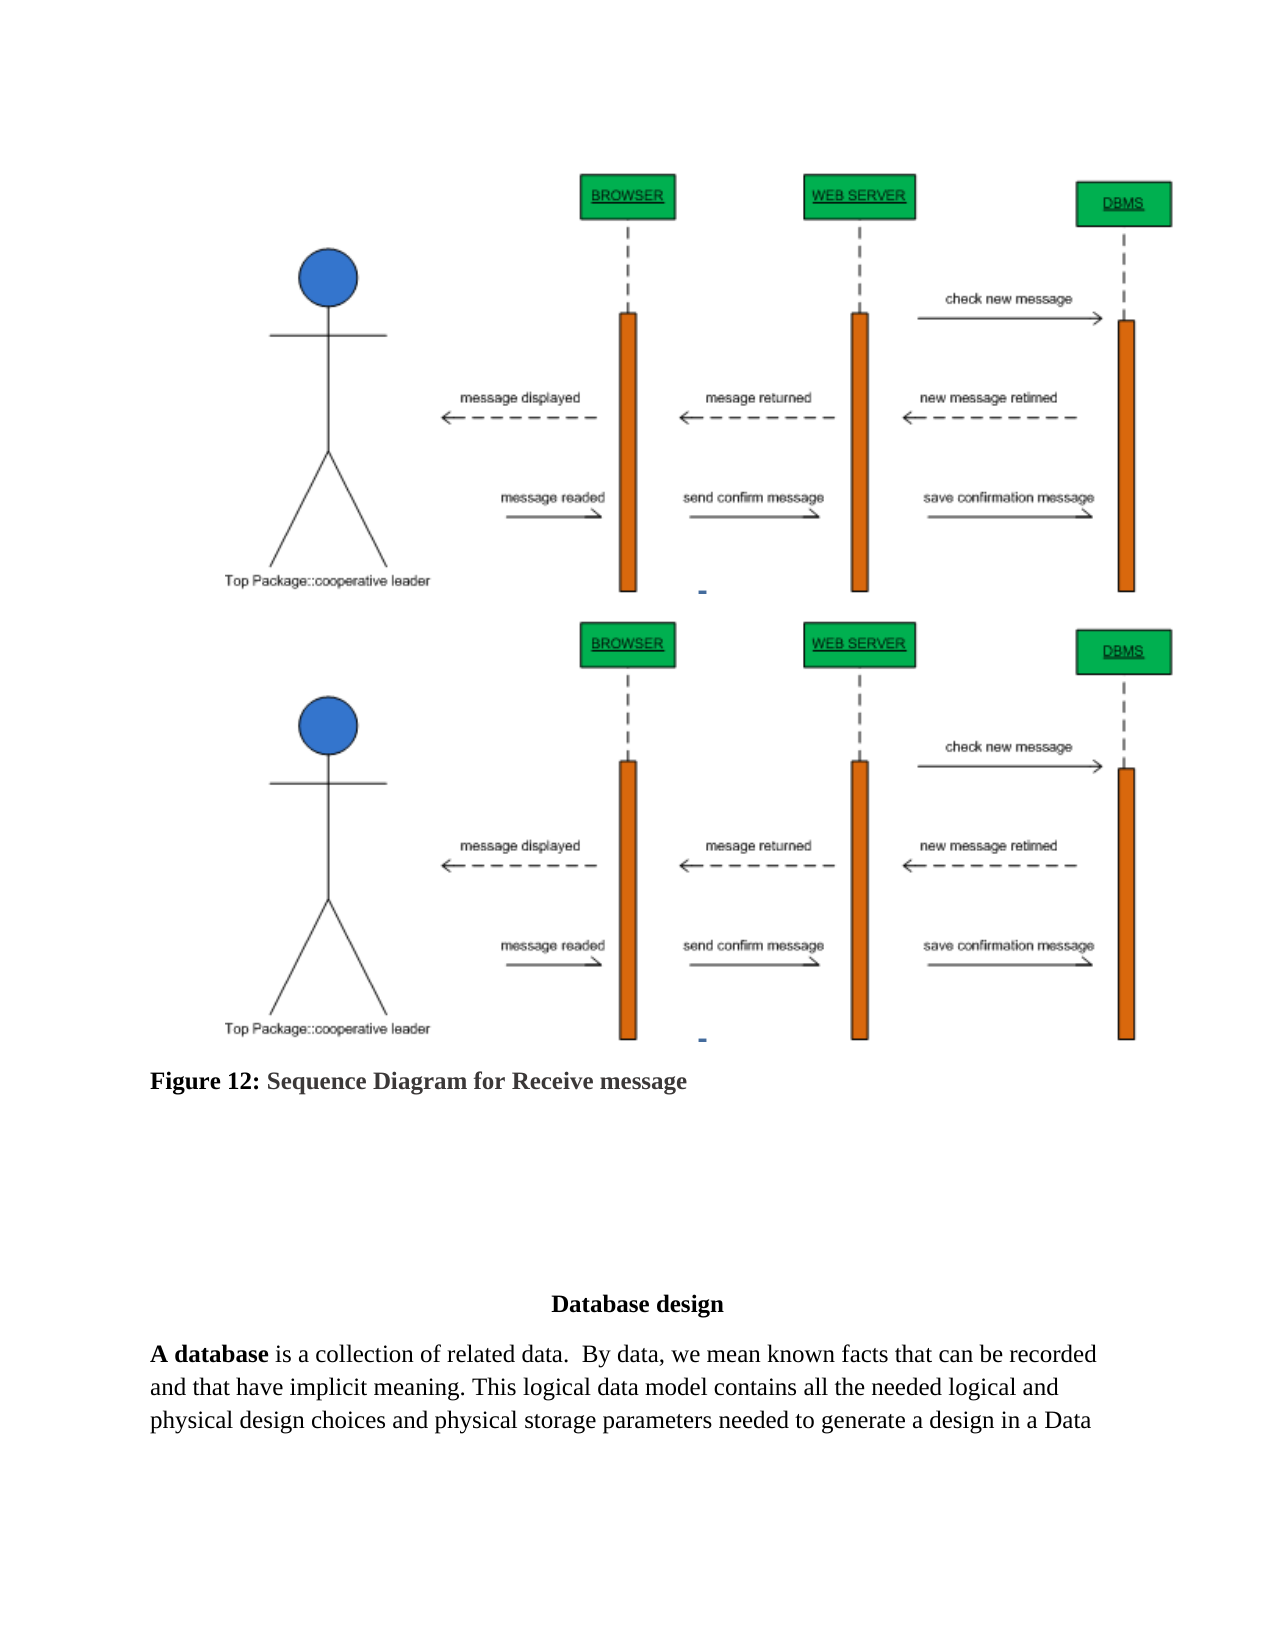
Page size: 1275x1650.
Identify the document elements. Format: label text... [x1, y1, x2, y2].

picture [225, 150, 1179, 594]
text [150, 1339, 1125, 1434]
picture [225, 597, 1179, 1042]
text Database design [150, 1289, 1125, 1318]
text Figure 12: Sequence Diagram for Receive message [150, 1066, 1125, 1094]
